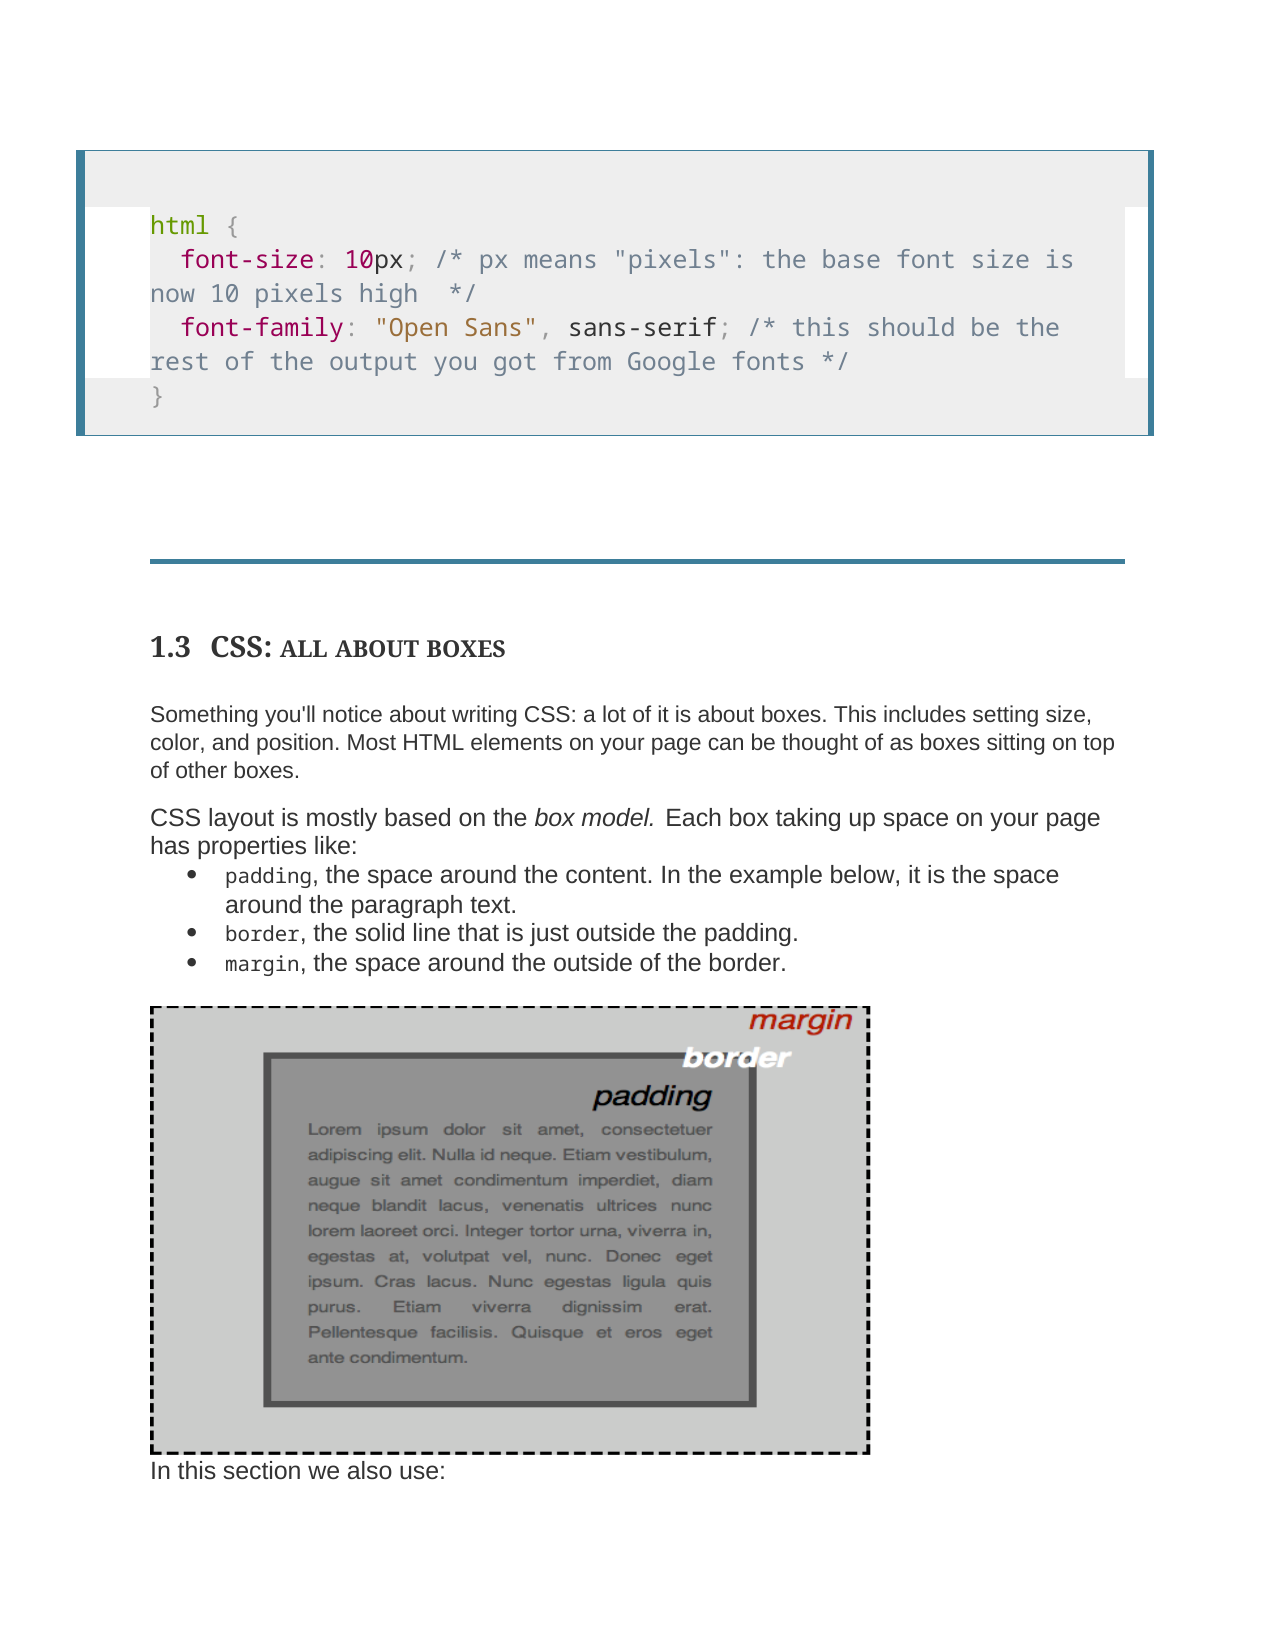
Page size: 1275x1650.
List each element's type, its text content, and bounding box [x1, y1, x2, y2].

text In this section we also use: [150, 1456, 1125, 1485]
text html { [150, 207, 1125, 242]
text CSS layout is mostly based on the box model. Each box taking up space on your page has properties like: [150, 802, 1125, 860]
text Something you'll notice about writing CSS: a lot of it is about boxes. This includes setting size, color, and position. Most HTML elements on your page can be thought of as boxes sitting on top of other boxes. [150, 701, 1125, 784]
text font-size: 10px; /* px means "pixels": the base font size is now 10 pixels high */ [150, 242, 1125, 310]
list margin, the space around the outside of the border. [187, 948, 1125, 977]
list border, the solid line that is just outside the padding. [187, 918, 1125, 948]
text } [85, 354, 1148, 435]
picture [150, 1006, 873, 1457]
subtitle CSS: all about boxes [150, 564, 1125, 666]
text font-family: "Open Sans", sans-serif; /* this should be the rest of the output you got from Google fonts */ [150, 310, 1125, 354]
list padding, the space around the content. In the example below, it is the space around the paragraph text. [187, 860, 1125, 918]
